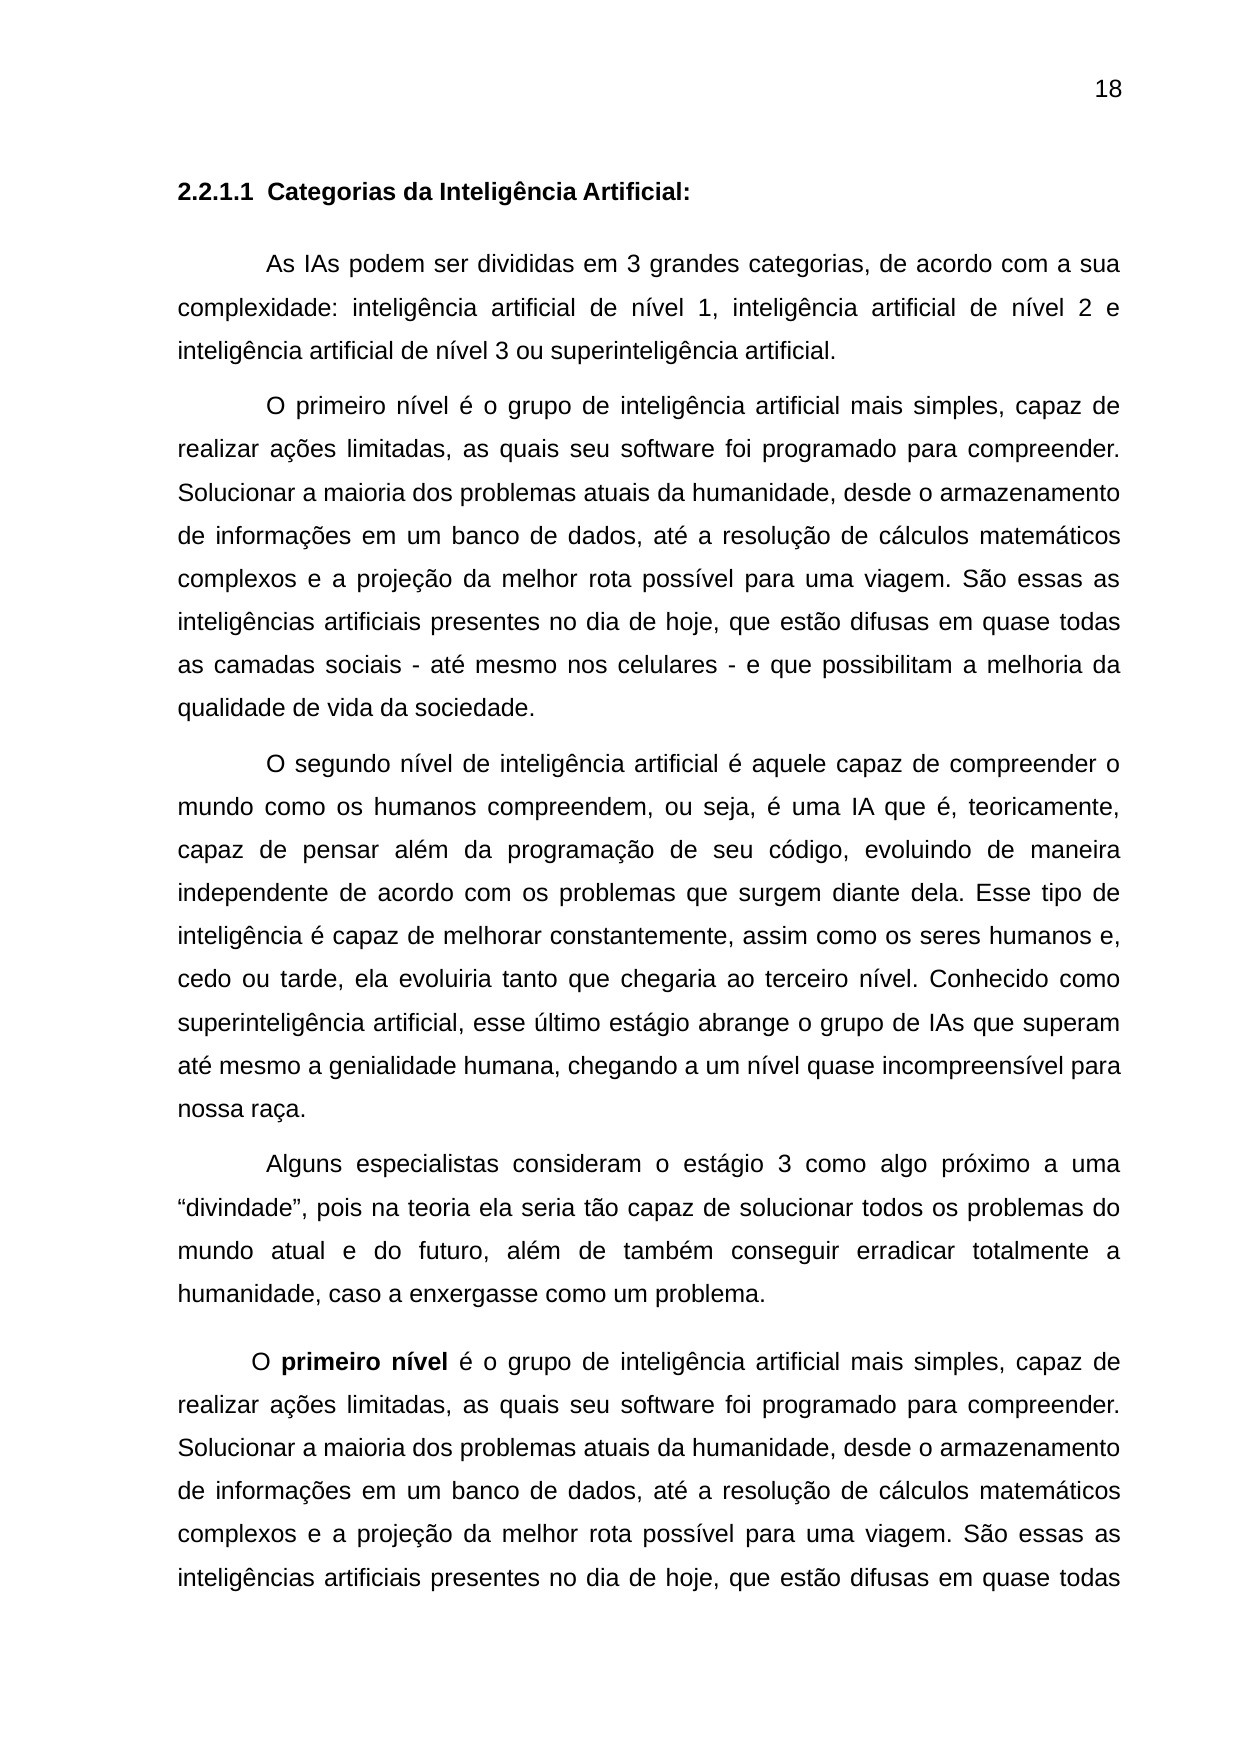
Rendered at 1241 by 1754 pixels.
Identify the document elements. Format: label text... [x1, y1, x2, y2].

subtitle Categorias da Inteligência Artificial: [177, 177, 1122, 206]
text As IAs podem ser divididas em 3 grandes categorias, de acordo com a sua complexidade: inteligência artificial de nível 1, inteligência artificial de nível 2 e inteligência artificial de nível 3 ou superinteligência artificial. [177, 249, 1122, 364]
text Alguns especialistas consideram o estágio 3 como algo próximo a uma “divindade”, pois na teoria ela seria tão capaz de solucionar todos os problemas do mundo atual e do futuro, além de também conseguir erradicar totalmente a humanidade, caso a enxergasse como um problema. [177, 1149, 1122, 1308]
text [177, 1347, 1122, 1591]
text O segundo nível de inteligência artificial é aquele capaz de compreender o mundo como os humanos compreendem, ou seja, é uma IA que é, teoricamente, capaz de pensar além da programação de seu código, evoluindo de maneira independente de acordo com os problemas que surgem diante dela. Esse tipo de inteligência é capaz de melhorar constantemente, assim como os seres humanos e, cedo ou tarde, ela evoluiria tanto que chegaria ao terceiro nível. Conhecido como superinteligência artificial, esse último estágio abrange o grupo de IAs que superam até mesmo a genialidade humana, chegando a um nível quase incompreensível para nossa raça. [177, 749, 1122, 1123]
